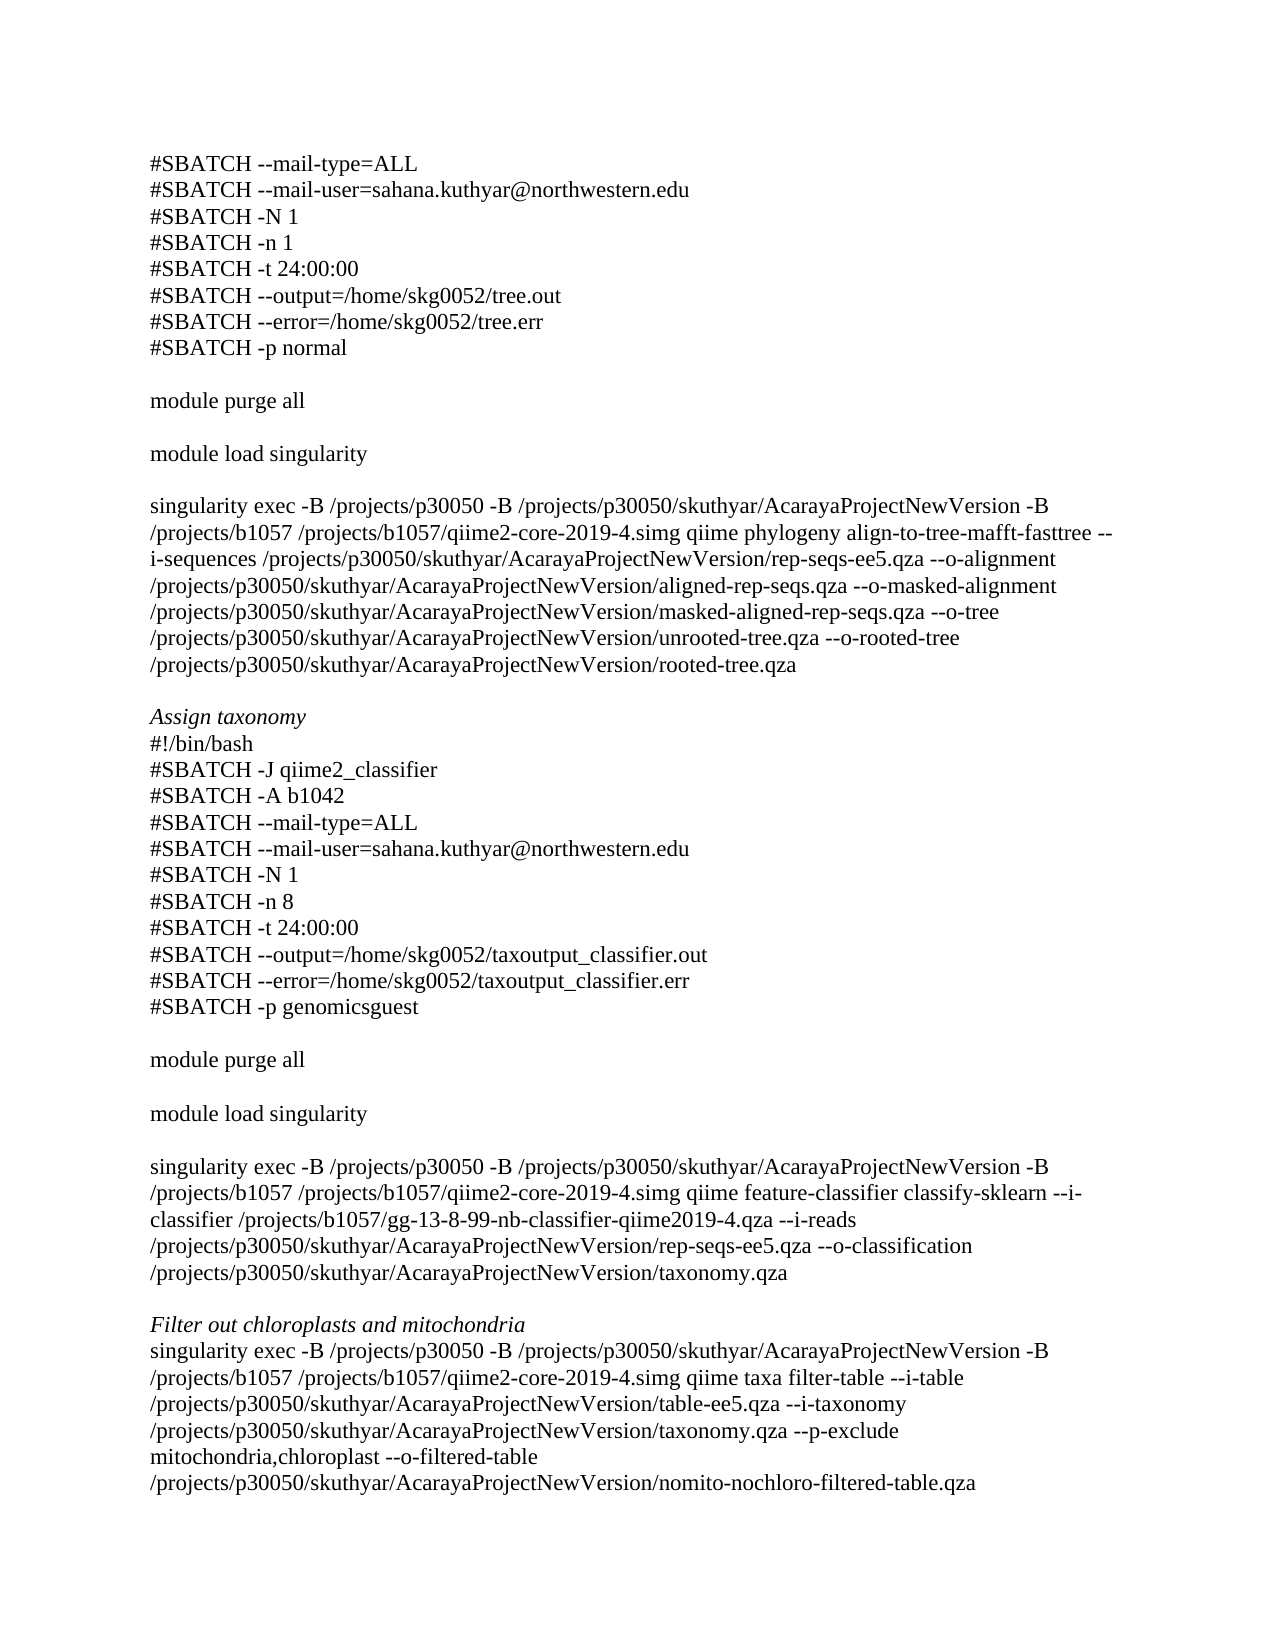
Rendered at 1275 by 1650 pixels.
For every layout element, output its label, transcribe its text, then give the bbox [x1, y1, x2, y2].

text #SBATCH --output=/home/skg0052/tree.out [150, 282, 1125, 308]
text #SBATCH -t 24:00:00 [150, 914, 1125, 941]
text Filter out chloroplasts and mitochondria [150, 1311, 1125, 1338]
text #SBATCH --mail-type=ALL [150, 150, 1125, 176]
text #SBATCH -J qiime2_classifier [150, 756, 1125, 782]
text Assign taxonomy [150, 703, 1125, 730]
text module load singularity [150, 440, 1125, 466]
text module purge all [150, 1046, 1125, 1072]
text #SBATCH -t 24:00:00 [150, 255, 1125, 282]
text #SBATCH -N 1 [150, 862, 1125, 888]
text singularity exec -B /projects/p30050 -B /projects/p30050/skuthyar/AcarayaProjectNewVersion -B /projects/b1057 /projects/b1057/qiime2-core-2019-4.simg qiime taxa filter-table --i-table /projects/p30050/skuthyar/AcarayaProjectNewVersion/table-ee5.qza --i-taxonomy /projects/p30050/skuthyar/AcarayaProjectNewVersion/taxonomy.qza --p-exclude mitochondria,chloroplast --o-filtered-table /projects/p30050/skuthyar/AcarayaProjectNewVersion/nomito-nochloro-filtered-table.qza [150, 1338, 1125, 1496]
text singularity exec -B /projects/p30050 -B /projects/p30050/skuthyar/AcarayaProjectNewVersion -B /projects/b1057 /projects/b1057/qiime2-core-2019-4.simg qiime feature-classifier classify-sklearn --i-classifier /projects/b1057/gg-13-8-99-nb-classifier-qiime2019-4.qza --i-reads /projects/p30050/skuthyar/AcarayaProjectNewVersion/rep-seqs-ee5.qza --o-classification /projects/p30050/skuthyar/AcarayaProjectNewVersion/taxonomy.qza [150, 1153, 1125, 1285]
text module load singularity [150, 1100, 1125, 1127]
text #SBATCH -A b1042 [150, 782, 1125, 809]
text #SBATCH --error=/home/skg0052/taxoutput_classifier.err [150, 967, 1125, 993]
text module purge all [150, 387, 1125, 413]
text #SBATCH --mail-type=ALL [150, 809, 1125, 835]
text #SBATCH -p genomicsguest [150, 993, 1125, 1020]
text #SBATCH --error=/home/skg0052/tree.err [150, 308, 1125, 334]
text #SBATCH -N 1 [150, 203, 1125, 229]
text #SBATCH -p normal [150, 334, 1125, 361]
text #SBATCH --mail-user=sahana.kuthyar@northwestern.edu [150, 176, 1125, 203]
text #SBATCH --mail-user=sahana.kuthyar@northwestern.edu [150, 835, 1125, 862]
text #SBATCH --output=/home/skg0052/taxoutput_classifier.out [150, 941, 1125, 967]
text #SBATCH -n 8 [150, 888, 1125, 914]
text singularity exec -B /projects/p30050 -B /projects/p30050/skuthyar/AcarayaProjectNewVersion -B /projects/b1057 /projects/b1057/qiime2-core-2019-4.simg qiime phylogeny align-to-tree-mafft-fasttree --i-sequences /projects/p30050/skuthyar/AcarayaProjectNewVersion/rep-seqs-ee5.qza --o-alignment /projects/p30050/skuthyar/AcarayaProjectNewVersion/aligned-rep-seqs.qza --o-masked-alignment /projects/p30050/skuthyar/AcarayaProjectNewVersion/masked-aligned-rep-seqs.qza --o-tree /projects/p30050/skuthyar/AcarayaProjectNewVersion/unrooted-tree.qza --o-rooted-tree /projects/p30050/skuthyar/AcarayaProjectNewVersion/rooted-tree.qza [150, 493, 1125, 677]
text #!/bin/bash [150, 730, 1125, 756]
text #SBATCH -n 1 [150, 229, 1125, 255]
